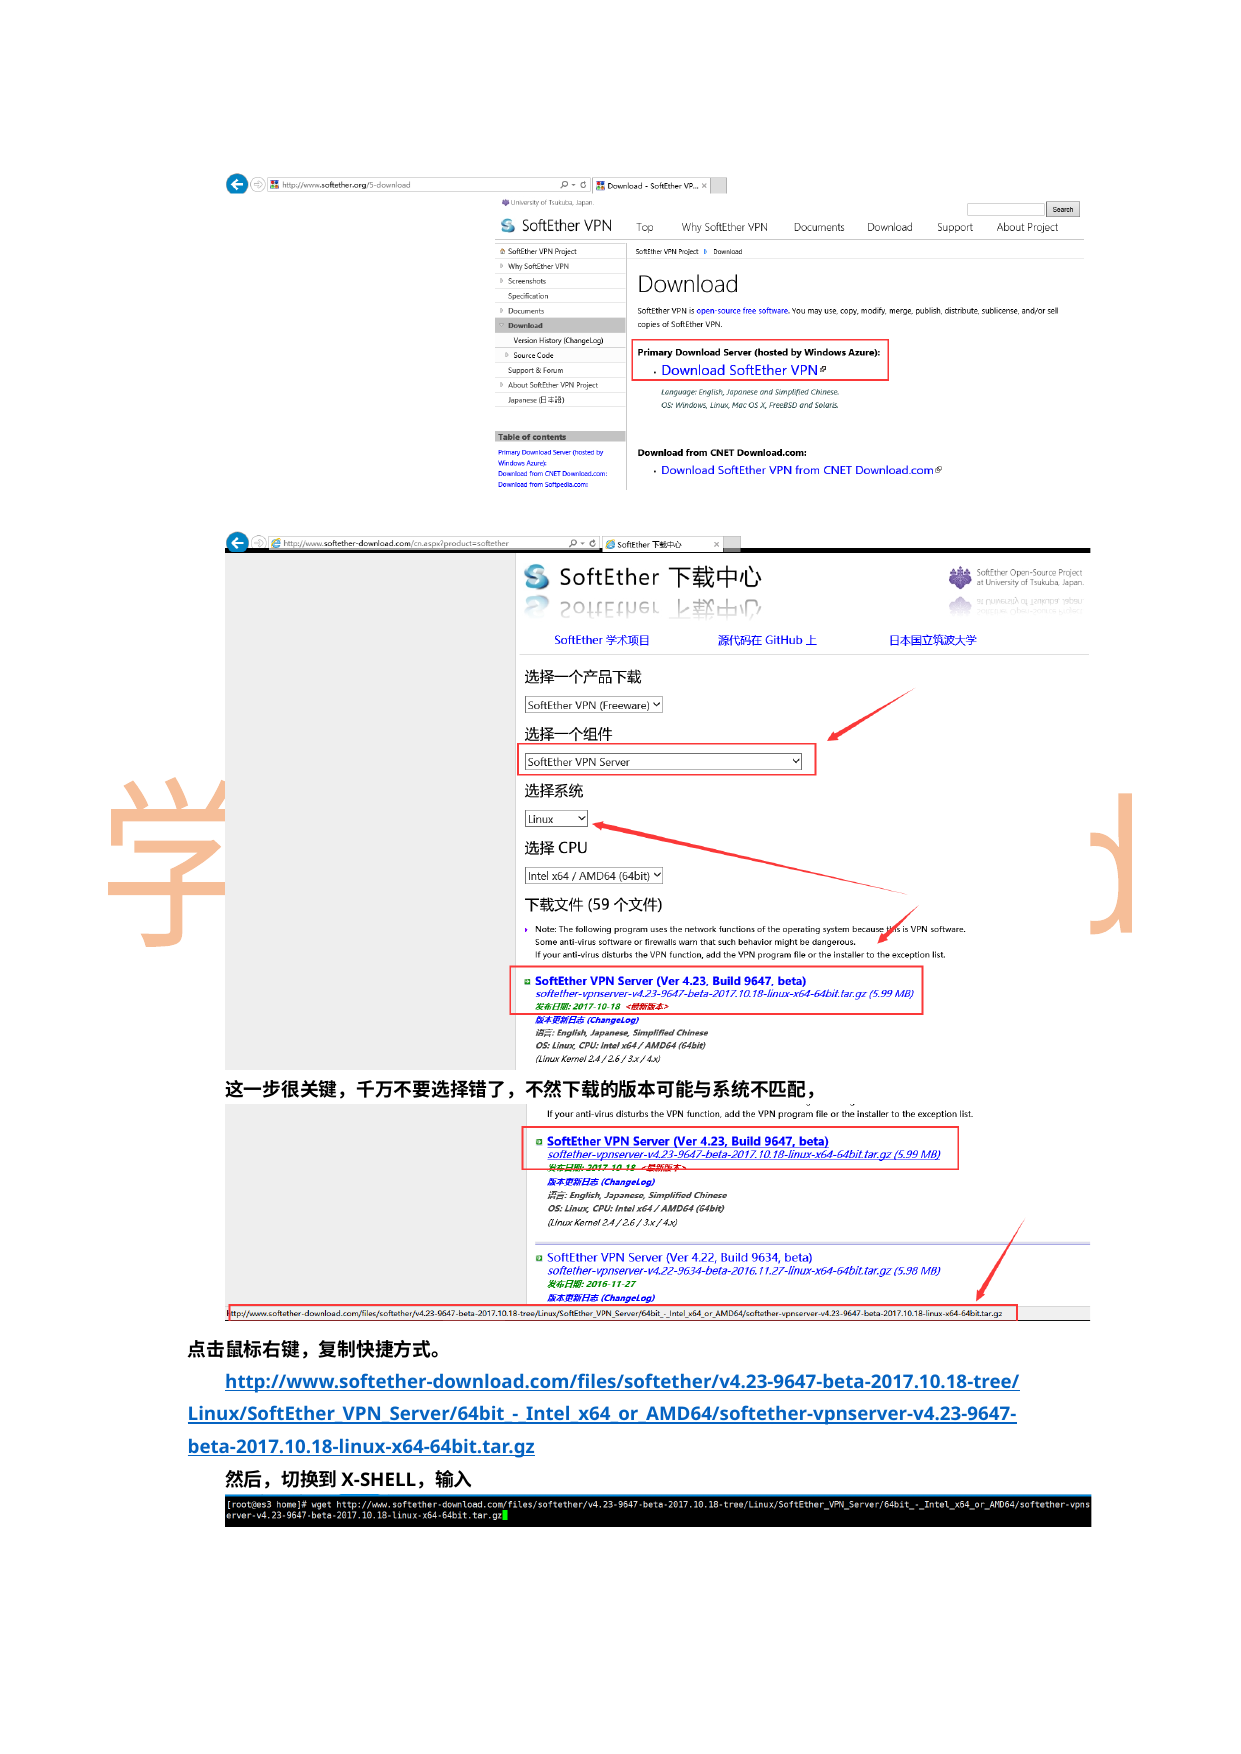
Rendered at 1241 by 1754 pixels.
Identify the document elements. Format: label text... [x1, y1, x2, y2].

text 这一步很关键，千万不要选择错了，不然下载的版本可能与系统不匹配， [187, 1072, 1053, 1104]
text http://www.softether-download.com/files/softether/v4.23-9647-beta-2017.10.18-tree/Linux/SoftEther_VPN_Server/64bit_-_Intel_x64_or_AMD64/softether-vpnserver-v4.23-9647-beta-2017.10.18-linux-x64-64bit.tar.gz [187, 1364, 1053, 1462]
text 然后，切换到X-SHELL，输入 [187, 1462, 1053, 1494]
picture [225, 162, 1090, 490]
picture [225, 1494, 1092, 1527]
picture [225, 519, 1091, 1070]
picture [225, 1104, 1091, 1321]
